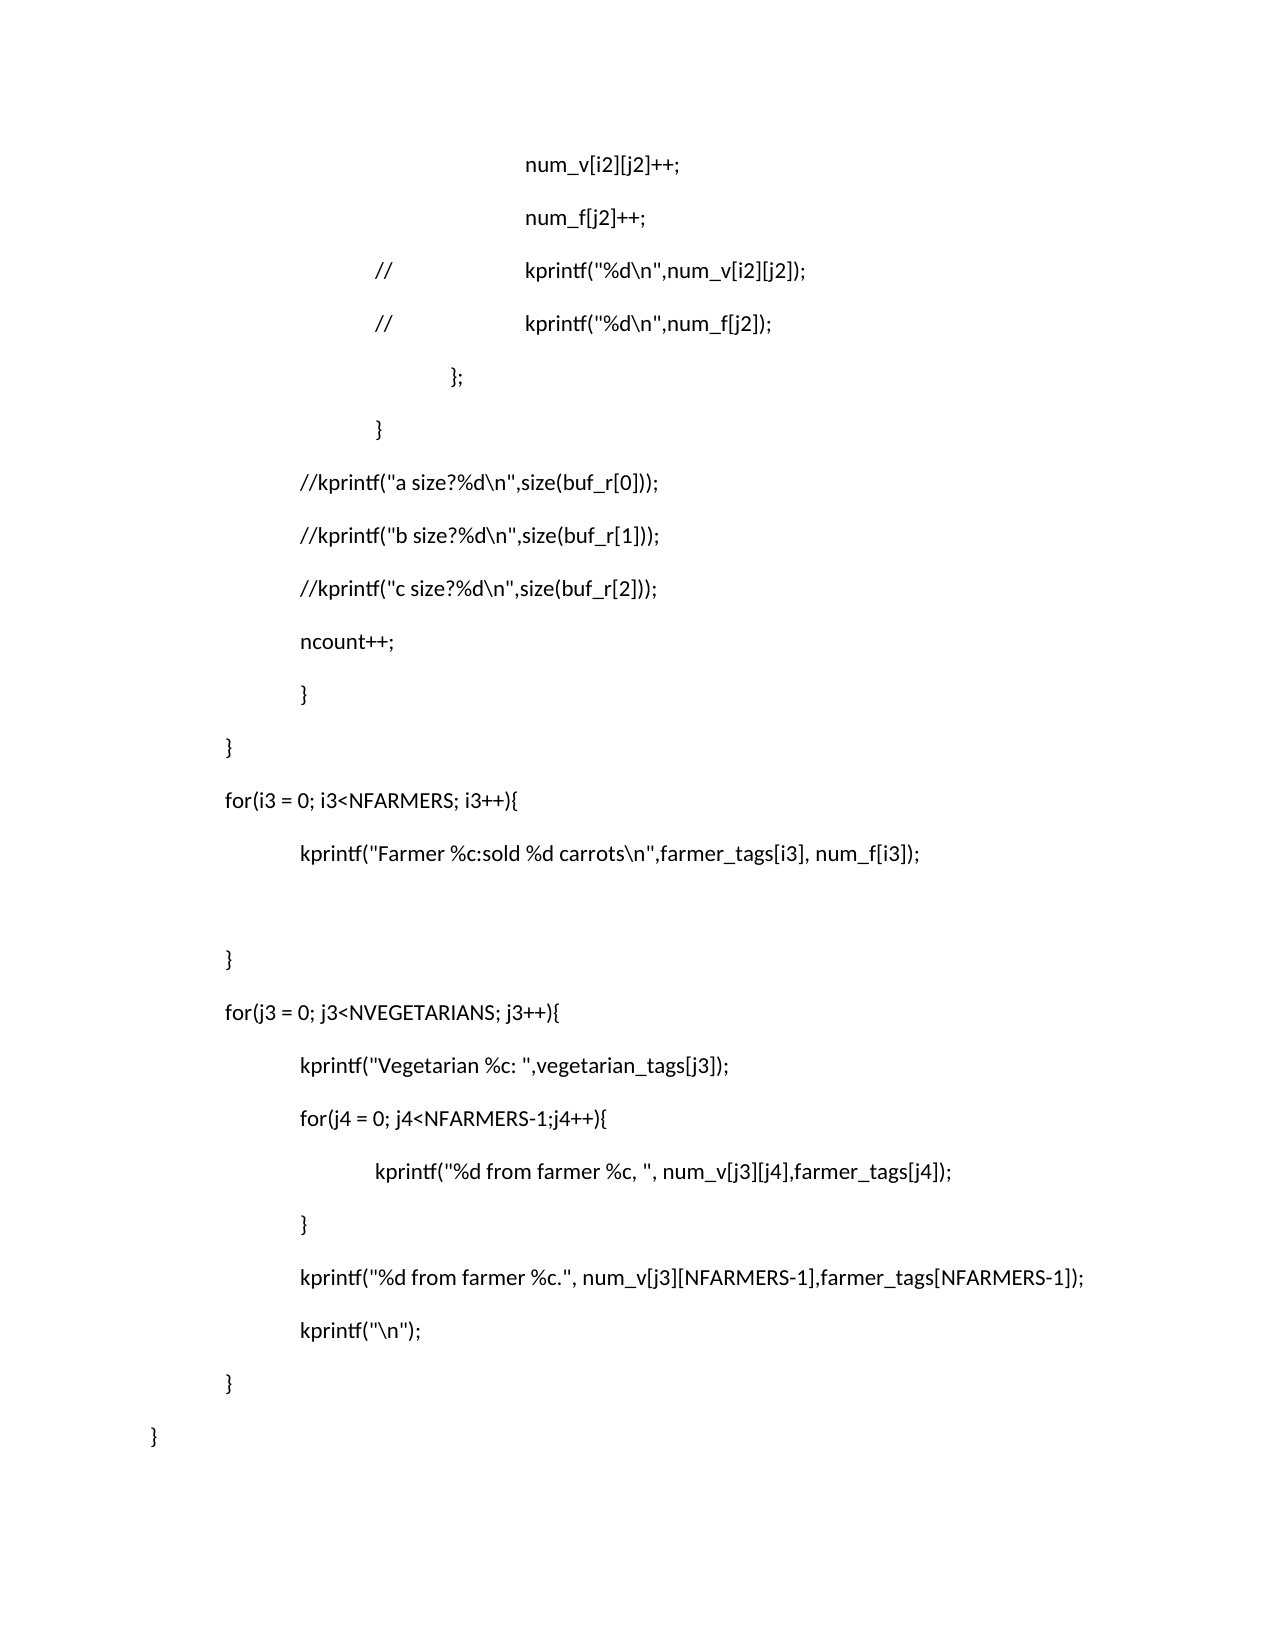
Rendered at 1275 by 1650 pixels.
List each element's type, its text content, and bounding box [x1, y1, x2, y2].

text }; [150, 362, 1125, 390]
text } [150, 1422, 1125, 1451]
text // kprintf("%d\n",num_f[j2]); [150, 309, 1125, 337]
text } [150, 945, 1125, 973]
text num_f[j2]++; [150, 203, 1125, 231]
text for(j3 = 0; j3<NVEGETARIANS; j3++){ [150, 998, 1125, 1026]
text kprintf("\n"); [150, 1316, 1125, 1344]
text kprintf("Vegetarian %c: ",vegetarian_tags[j3]); [150, 1051, 1125, 1079]
text num_v[i2][j2]++; [150, 150, 1125, 178]
text kprintf("%d from farmer %c, ", num_v[j3][j4],farmer_tags[j4]); [150, 1157, 1125, 1185]
text for(j4 = 0; j4<NFARMERS-1;j4++){ [150, 1104, 1125, 1132]
text kprintf("%d from farmer %c.", num_v[j3][NFARMERS-1],farmer_tags[NFARMERS-1]); [150, 1263, 1125, 1291]
text } [150, 733, 1125, 761]
text // kprintf("%d\n",num_v[i2][j2]); [150, 256, 1125, 284]
text for(i3 = 0; i3<NFARMERS; i3++){ [150, 786, 1125, 814]
text //kprintf("a size?%d\n",size(buf_r[0])); [150, 468, 1125, 496]
text //kprintf("b size?%d\n",size(buf_r[1])); [150, 521, 1125, 549]
text } [150, 680, 1125, 708]
text //kprintf("c size?%d\n",size(buf_r[2])); [150, 574, 1125, 602]
text ncount++; [150, 627, 1125, 655]
text } [150, 415, 1125, 443]
text } [150, 1369, 1125, 1397]
text } [150, 1210, 1125, 1238]
text kprintf("Farmer %c:sold %d carrots\n",farmer_tags[i3], num_f[i3]); [150, 839, 1125, 867]
